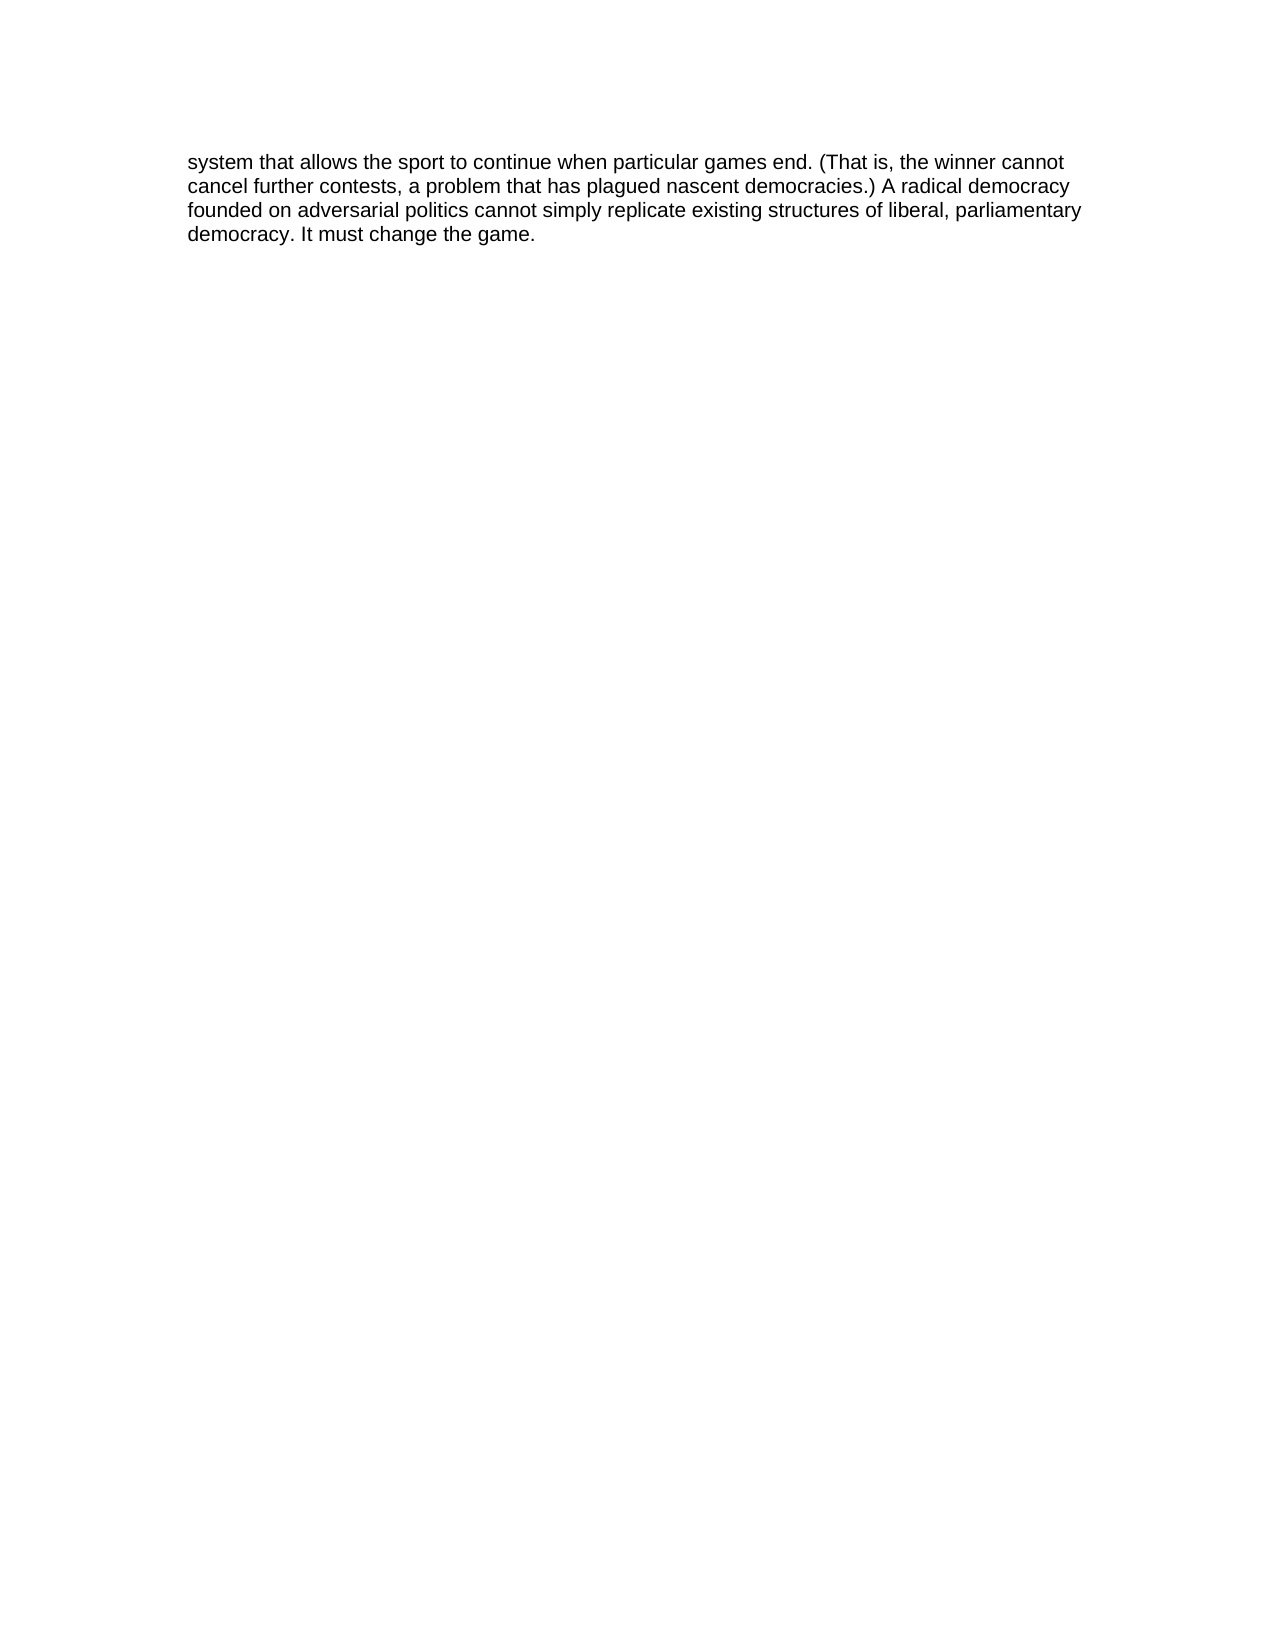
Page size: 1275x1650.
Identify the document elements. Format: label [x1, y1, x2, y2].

text [187, 150, 1087, 246]
